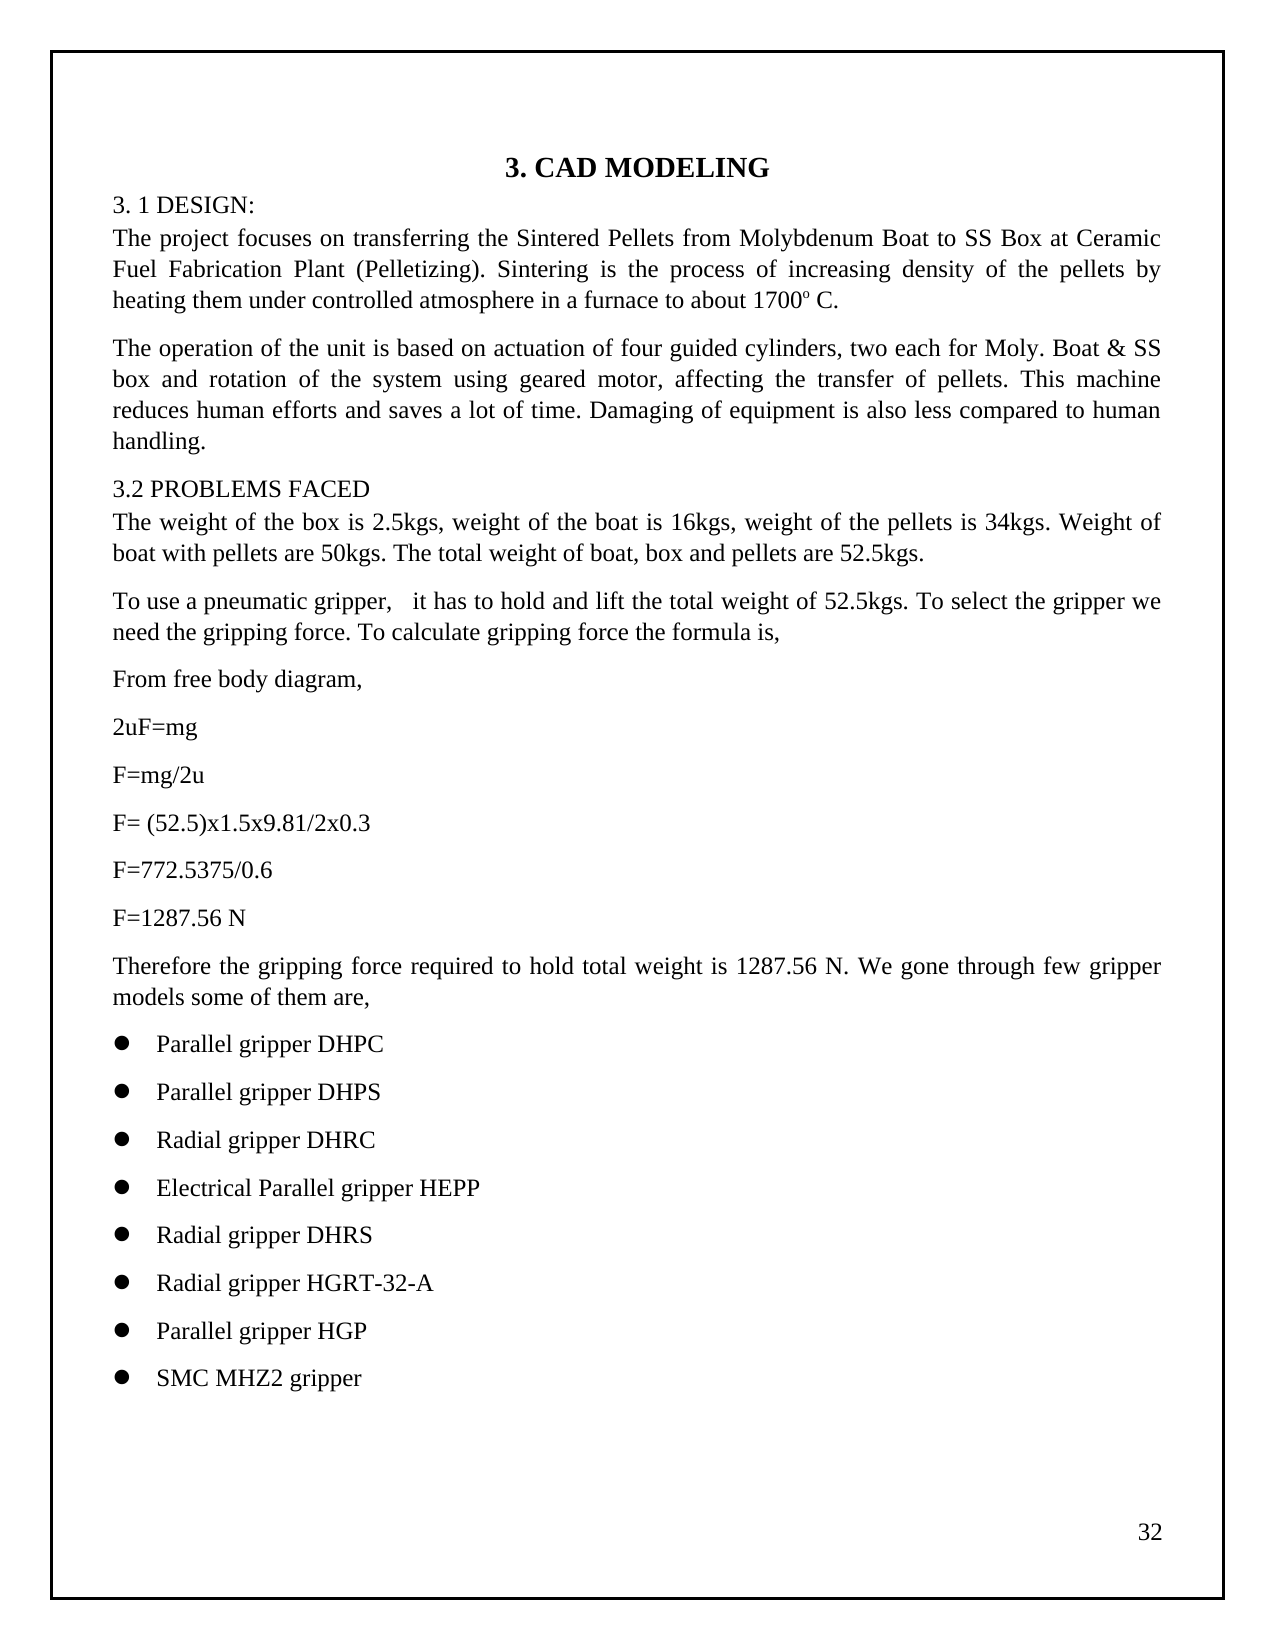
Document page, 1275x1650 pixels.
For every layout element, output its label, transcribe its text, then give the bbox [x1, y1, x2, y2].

subtitle 3. 1 DESIGN: [112, 190, 1162, 219]
list Parallel gripper HGP [112, 1316, 1162, 1344]
list Radial gripper HGRT-32-A [112, 1268, 1162, 1297]
text The project focuses on transferring the Sintered Pellets from Molybdenum Boat to SS Box at Ceramic Fuel Fabrication Plant (Pelletizing). Sintering is the process of increasing density of the pellets by heating them under controlled atmosphere in a furnace to about 1700o C. [112, 223, 1162, 314]
text The operation of the unit is based on actuation of four guided cylinders, two each for Moly. Boat & SS box and rotation of the system using geared motor, affecting the transfer of pellets. This machine reduces human efforts and saves a lot of time. Damaging of equipment is also less compared to human handling. [112, 333, 1162, 455]
text From free body diagram, [112, 664, 1162, 693]
text To use a pneumatic gripper, it has to hold and lift the total weight of 52.5kgs. To select the gripper we need the gripping force. To calculate gripping force the formula is, [112, 586, 1162, 646]
list Radial gripper DHRS [112, 1220, 1162, 1249]
text The weight of the box is 2.5kgs, weight of the boat is 16kgs, weight of the pellets is 34kgs. Weight of boat with pellets are 50kgs. The total weight of boat, box and pellets are 52.5kgs. [112, 507, 1162, 567]
subtitle 3. CAD MODELING [112, 150, 1162, 183]
text 2uF=mg [112, 712, 1162, 741]
list Parallel gripper DHPS [112, 1077, 1162, 1106]
text F=mg/2u [112, 760, 1162, 789]
text F= (52.5)x1.5x9.81/2x0.3 [112, 808, 1162, 836]
list Parallel gripper DHPC [112, 1029, 1162, 1058]
list Radial gripper DHRC [112, 1125, 1162, 1154]
text F=772.5375/0.6 [112, 855, 1162, 884]
subtitle 3.2 PROBLEMS FACED [112, 474, 1162, 503]
list Electrical Parallel gripper HEPP [112, 1173, 1162, 1201]
text Therefore the gripping force required to hold total weight is 1287.56 N. We gone through few gripper models some of them are, [112, 951, 1162, 1011]
text F=1287.56 N [112, 903, 1162, 932]
list SMC MHZ2 gripper [112, 1363, 1162, 1392]
